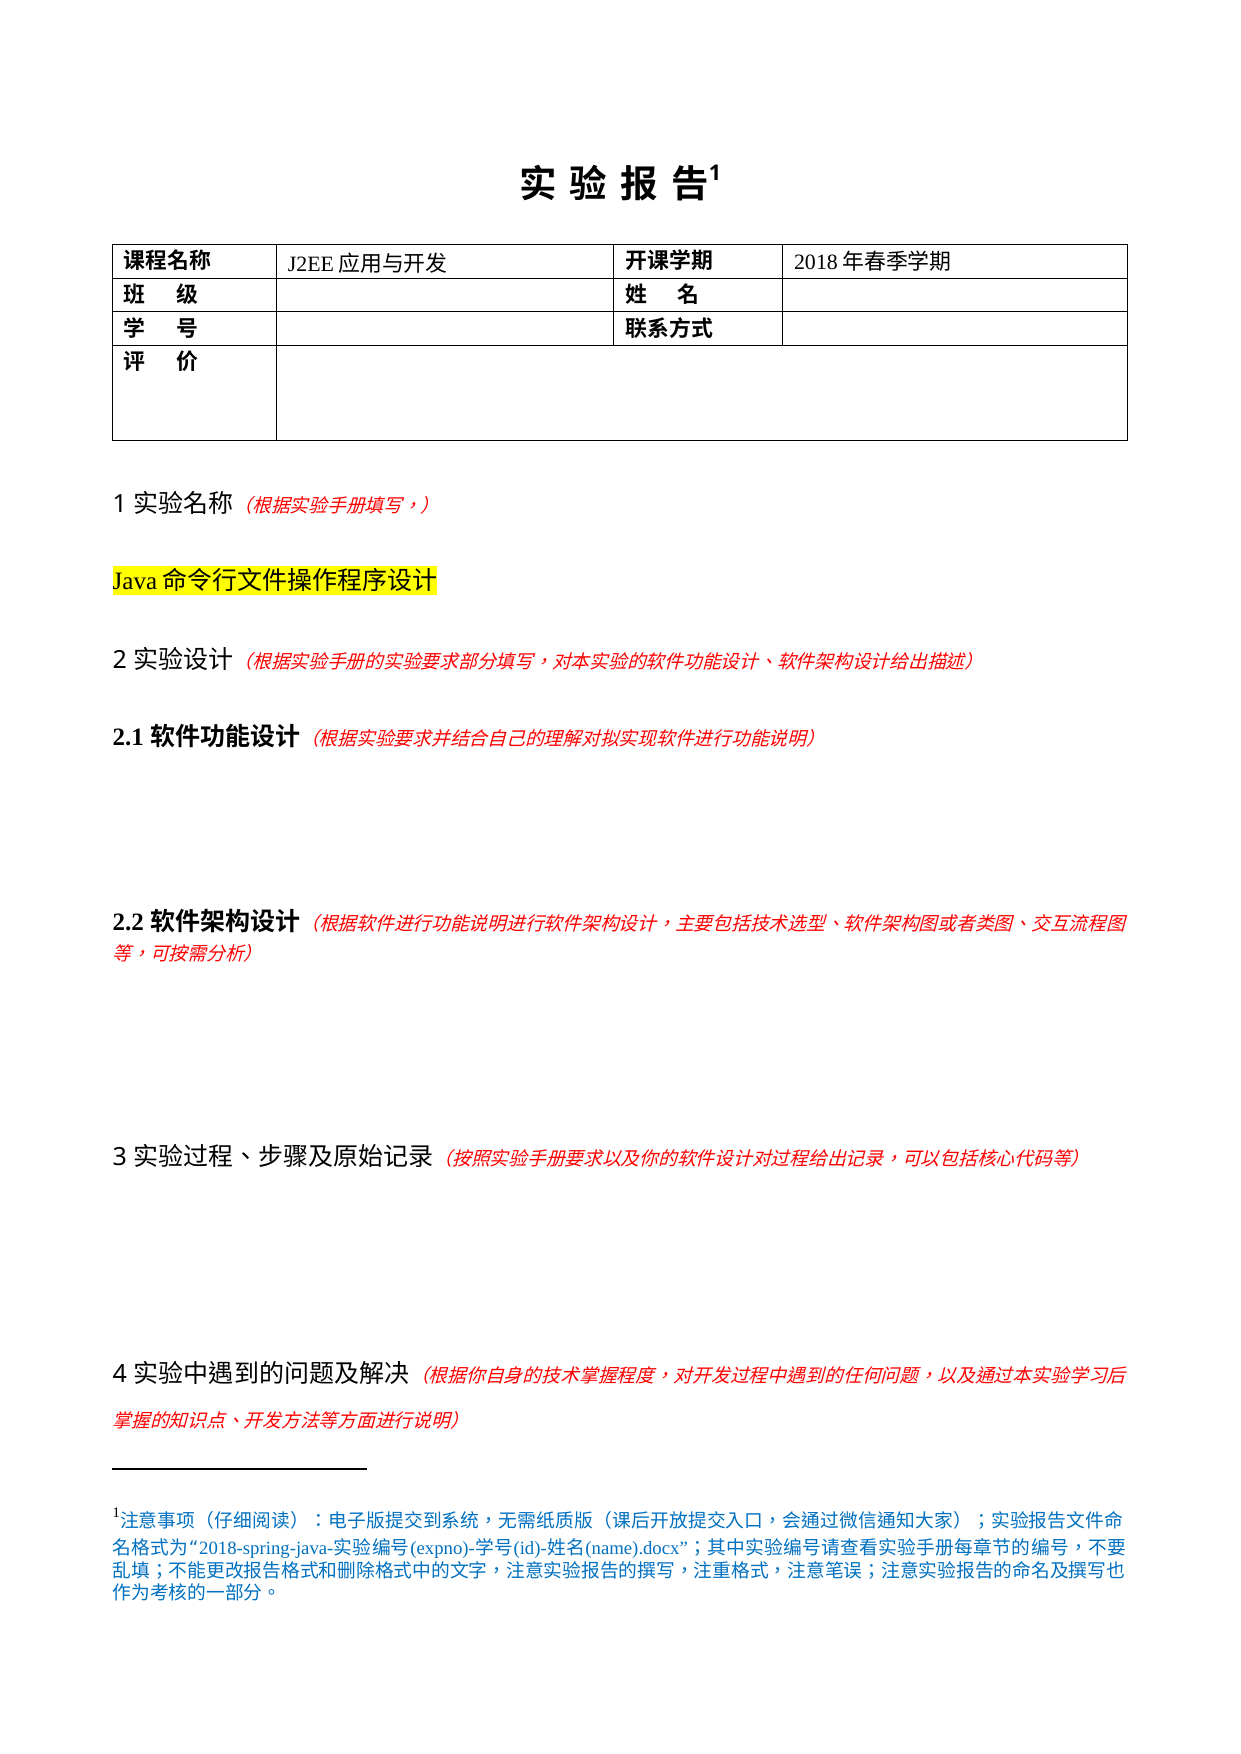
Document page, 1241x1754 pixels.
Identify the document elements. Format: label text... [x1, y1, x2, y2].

table_cell 姓 名 [614, 279, 782, 311]
table_cell 学 号 [113, 312, 276, 345]
table_header 2018年春季学期 [783, 245, 1127, 278]
text 2.1 软件功能设计（根据实验要求并结合自己的理解对拟实现软件进行功能说明） [112, 720, 1128, 753]
table_cell [783, 312, 1127, 345]
text 4 实验中遇到的问题及解决（根据你自身的技术掌握程度，对开发过程中遇到的任何问题，以及通过本实验学习后掌握的知识点、开发方法等方面进行说明） [112, 1340, 1128, 1438]
table_cell 联系方式 [614, 312, 782, 345]
text Java命令行文件操作程序设计 [112, 564, 1128, 597]
table_cell [783, 279, 1127, 311]
table_cell [277, 279, 613, 311]
table_cell [277, 346, 1127, 440]
table_header J2EE应用与开发 [277, 245, 613, 278]
text 实 验 报 告 [112, 150, 1128, 215]
text 2 实验设计（根据实验手册的实验要求部分填写，对本实验的软件功能设计、软件架构设计给出描述） [112, 626, 1128, 691]
table_cell 评 价 [113, 346, 276, 440]
text 1 实验名称（根据实验手册填写，） [112, 470, 1128, 535]
table_cell [277, 312, 613, 345]
table_header 课程名称 [113, 245, 276, 278]
text 2.2 软件架构设计（根据软件进行功能说明进行软件架构设计，主要包括技术选型、软件架构图或者类图、交互流程图等，可按需分析） [112, 905, 1128, 970]
table_header 开课学期 [614, 245, 782, 278]
table_cell 班 级 [113, 279, 276, 311]
subtitle 3 实验过程、步骤及原始记录（按照实验手册要求以及你的软件设计对过程给出记录，可以包括核心代码等） [112, 1123, 1128, 1188]
